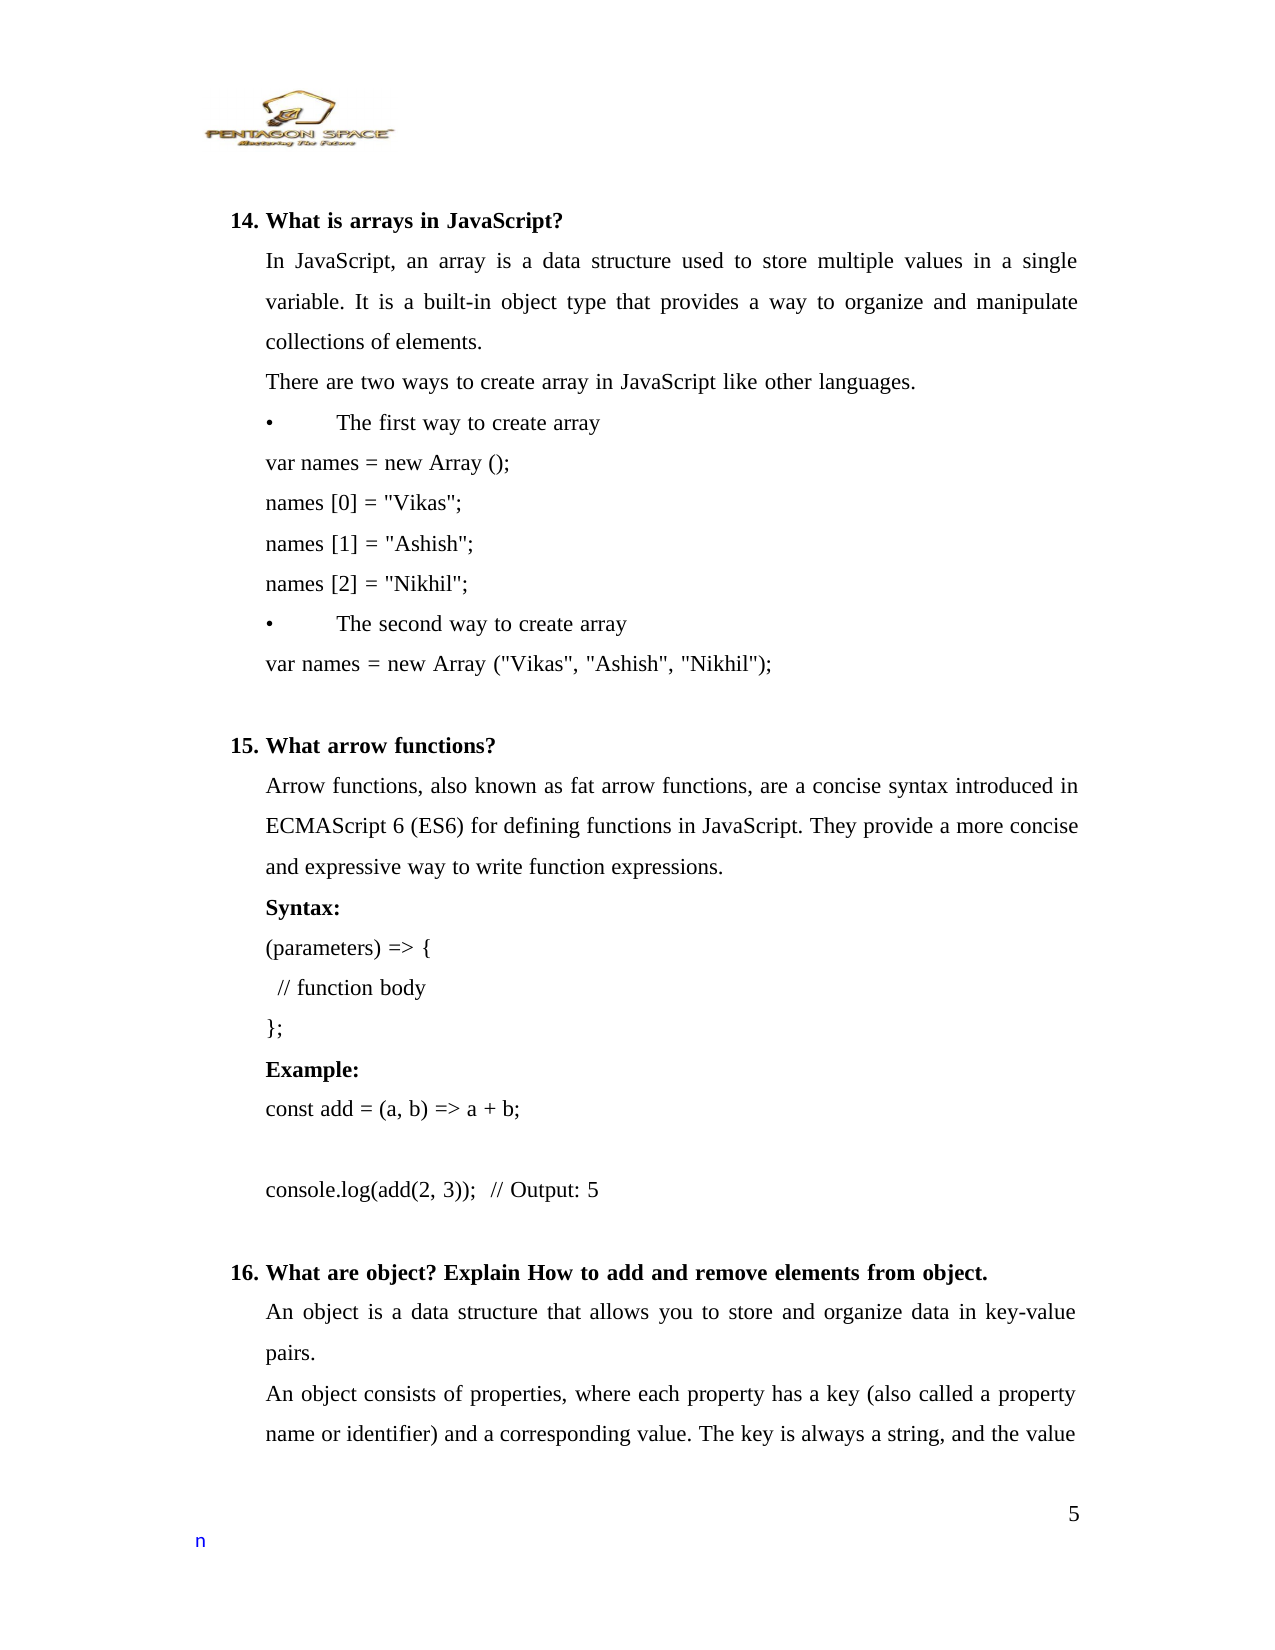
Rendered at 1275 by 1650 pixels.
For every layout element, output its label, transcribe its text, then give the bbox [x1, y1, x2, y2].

picture [202, 88, 399, 152]
text (parameters) => { [265, 933, 1096, 960]
text There are two ways to create array in JavaScript like other languages. [265, 368, 1096, 394]
list The first way to create array var names = new Array (); [265, 409, 602, 475]
text An object consists of properties, where each property has a key (also called a property name or identifier) and a corresponding value. The key is always a string, and the value [265, 1380, 1093, 1446]
text }; [265, 1014, 1096, 1041]
subtitle Syntax: [265, 894, 1096, 920]
text var names = new Array ("Vikas", "Ashish", "Nikhil"); [265, 651, 1096, 677]
text names [0] = "Vikas"; names [1] = "Ashish"; names [2] = "Nikhil"; [265, 489, 476, 596]
subtitle What arrow functions? [230, 732, 1096, 759]
text Arrow functions, also known as fat arrow functions, are a concise syntax introduced in ECMAScript 6 (ES6) for defining functions in JavaScript. They provide a more concise and expressive way to write function expressions. [265, 772, 1079, 879]
text console.log(add(2, 3)); // Output: 5 [265, 1177, 1096, 1203]
subtitle What are object? Explain How to add and remove elements from object. [230, 1258, 1096, 1285]
list The second way to create array [265, 610, 1096, 636]
subtitle Example: [265, 1056, 1096, 1082]
text An object is a data structure that allows you to store and organize data in key-value pairs. [265, 1298, 1096, 1365]
subtitle What is arrays in JavaScript? [230, 207, 1096, 234]
text // function body [277, 974, 1096, 1000]
text In JavaScript, an array is a data structure used to store multiple values in a single variable. It is a built-in object type that provides a way to organize and manipulate collections of elements. [265, 247, 1079, 354]
text const add = (a, b) => a + b; [265, 1096, 1096, 1122]
